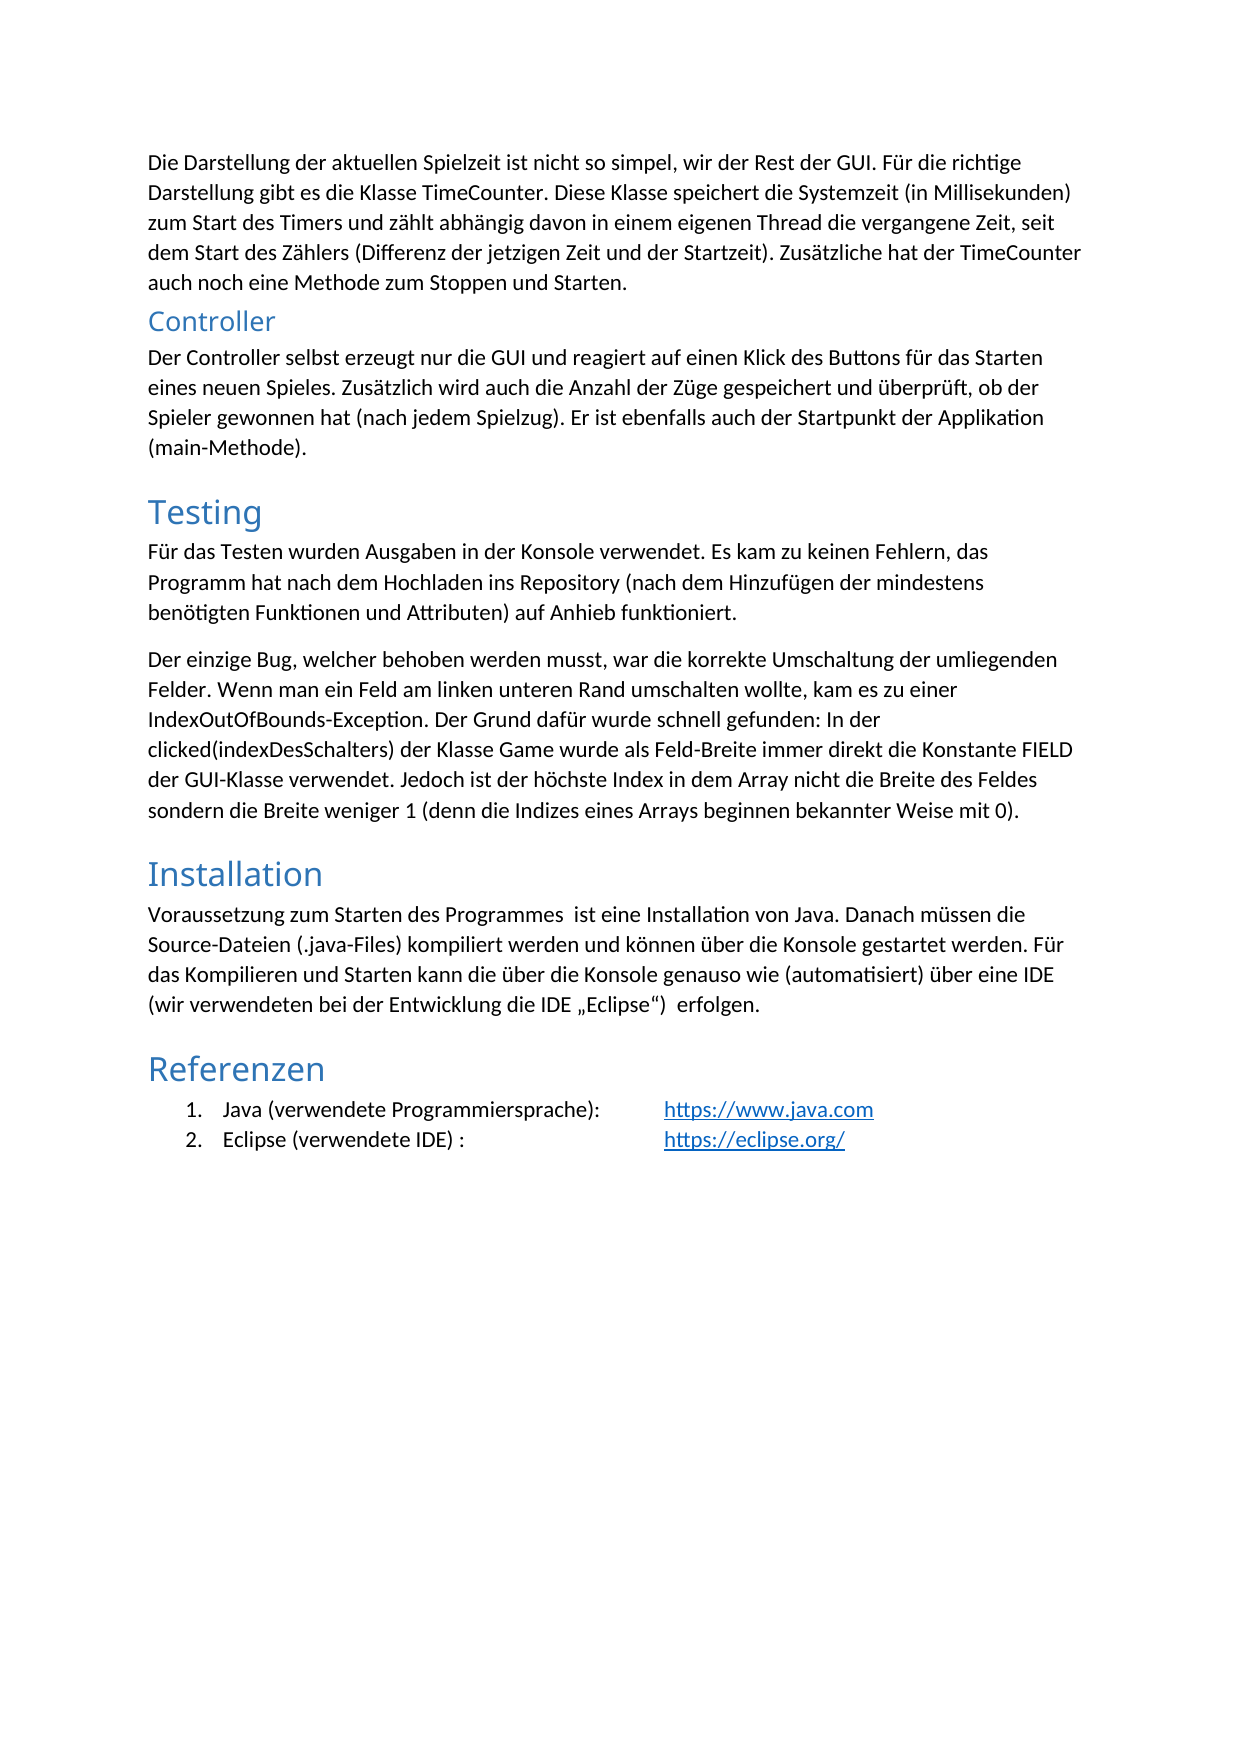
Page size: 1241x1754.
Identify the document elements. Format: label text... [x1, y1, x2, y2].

subtitle Die Darstellung der aktuellen Spielzeit ist nicht so simpel, wir der Rest der GUI. Für die richtige Darstellung gibt es die Klasse TimeCounter. Diese Klasse speichert die Systemzeit (in Millisekunden) zum Start des Timers und zählt abhängig davon in einem eigenen Thread die vergangene Zeit, seit dem Start des Zählers (Differenz der jetzigen Zeit und der Startzeit). Zusätzliche hat der TimeCounter auch noch eine Methode zum Stoppen und Starten. [148, 148, 1093, 296]
text Für das Testen wurden Ausgaben in der Konsole verwendet. Es kam zu keinen Fehlern, das Programm hat nach dem Hochladen ins Repository (nach dem Hinzufügen der mindestens benötigten Funktionen und Attributen) auf Anhieb funktioniert. [148, 537, 1093, 626]
text Der Controller selbst erzeugt nur die GUI und reagiert auf einen Klick des Buttons für das Starten eines neuen Spieles. Zusätzlich wird auch die Anzahl der Züge gespeichert und überprüft, ob der Spieler gewonnen hat (nach jedem Spielzug). Er ist ebenfalls auch der Startpunkt der Applikation (main-Methode). [148, 343, 1093, 461]
subtitle Testing [148, 488, 1093, 534]
text Voraussetzung zum Starten des Programmes ist eine Installation von Java. Danach müssen die Source-Dateien (.java-Files) kompiliert werden und können über die Konsole gestartet werden. Für das Kompilieren und Starten kann die über die Konsole genauso wie (automatisiert) über eine IDE (wir verwendeten bei der Entwicklung die IDE „Eclipse“) erfolgen. [148, 900, 1093, 1018]
subtitle Installation [148, 851, 1093, 896]
list Java (verwendete Programmiersprache): https://www.java.com [185, 1095, 1093, 1123]
text Der einzige Bug, welcher behoben werden musst, war die korrekte Umschaltung der umliegenden Felder. Wenn man ein Feld am linken unteren Rand umschalten wollte, kam es zu einer IndexOutOfBounds-Exception. Der Grund dafür wurde schnell gefunden: In der clicked(indexDesSchalters) der Klasse Game wurde als Feld-Breite immer direkt die Konstante FIELD der GUI-Klasse verwendet. Jedoch ist der höchste Index in dem Array nicht die Breite des Feldes sondern die Breite weniger 1 (denn die Indizes eines Arrays beginnen bekannter Weise mit 0). [148, 645, 1093, 824]
subtitle Controller [148, 303, 1093, 340]
list Eclipse (verwendete IDE) : https://eclipse.org/ [185, 1125, 1093, 1153]
subtitle Referenzen [148, 1046, 1093, 1091]
